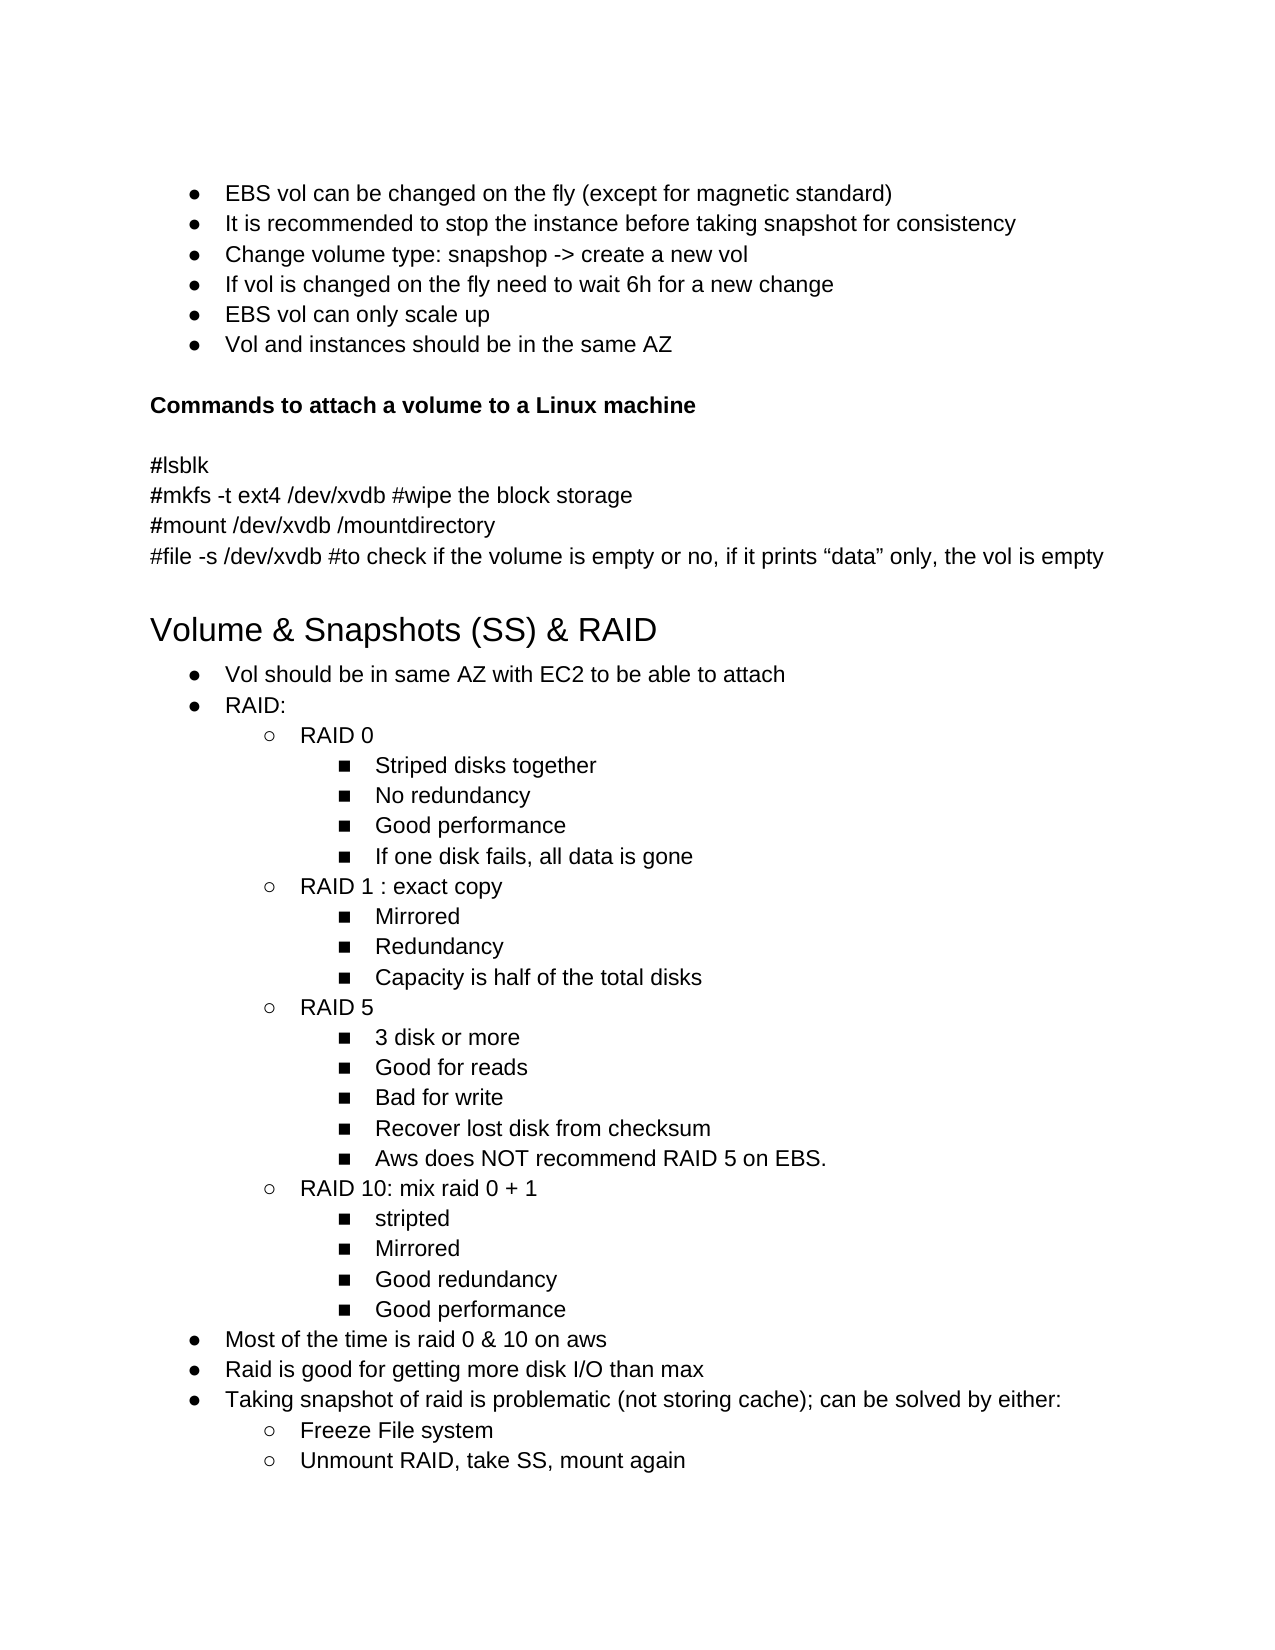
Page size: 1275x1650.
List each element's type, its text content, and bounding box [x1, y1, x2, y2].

list RAID 10: mix raid 0 + 1 [262, 1175, 1125, 1201]
text #mkfs -t ext4 /dev/xvdb #wipe the block storage [150, 482, 1125, 509]
list 3 disk or more [337, 1024, 1125, 1050]
list stripted [337, 1205, 1125, 1231]
list Bad for write [337, 1084, 1125, 1111]
list Mirrored [337, 1235, 1125, 1262]
list RAID 5 [262, 994, 1125, 1020]
list If vol is changed on the fly need to wait 6h for a new change [187, 271, 1125, 297]
list Freeze File system [262, 1417, 1125, 1443]
list If one disk fails, all data is gone [337, 843, 1125, 869]
list Recover lost disk from checksum [337, 1114, 1125, 1141]
list Taking snapshot of raid is problematic (not storing cache); can be solved by either: [187, 1386, 1125, 1413]
list RAID 0 [262, 722, 1125, 748]
text #file -s /dev/xvdb #to check if the volume is empty or no, if it prints “data” only, the vol is empty [150, 543, 1125, 569]
text Commands to attach a volume to a Linux machine [150, 392, 1125, 418]
list Striped disks together [337, 752, 1125, 778]
list RAID 1 : exact copy [262, 873, 1125, 899]
list Mirrored [337, 903, 1125, 929]
list Good for reads [337, 1054, 1125, 1080]
list Capacity is half of the total disks [337, 963, 1125, 990]
list EBS vol can only scale up [187, 301, 1125, 327]
list Raid is good for getting more disk I/O than max [187, 1356, 1125, 1382]
text #lsblk [150, 452, 1125, 478]
list Good redundancy [337, 1266, 1125, 1292]
list No redundancy [337, 782, 1125, 808]
list EBS vol can be changed on the fly (except for magnetic standard) [187, 180, 1125, 207]
list Most of the time is raid 0 & 10 on aws [187, 1326, 1125, 1352]
list Good performance [337, 812, 1125, 839]
list Aws does NOT recommend RAID 5 on EBS. [337, 1145, 1125, 1171]
list Change volume type: snapshop -> create a new vol [187, 241, 1125, 267]
list Good performance [337, 1296, 1125, 1322]
subtitle Volume & Snapshots (SS) & RAID [150, 610, 1125, 649]
text #mount /dev/xvdb /mountdirectory [150, 512, 1125, 539]
list Unmount RAID, take SS, mount again [262, 1447, 1125, 1473]
list Vol and instances should be in the same AZ [187, 331, 1125, 358]
list RAID: [187, 692, 1125, 718]
list Redundancy [337, 933, 1125, 959]
list It is recommended to stop the instance before taking snapshot for consistency [187, 210, 1125, 237]
list Vol should be in same AZ with EC2 to be able to attach [187, 661, 1125, 688]
